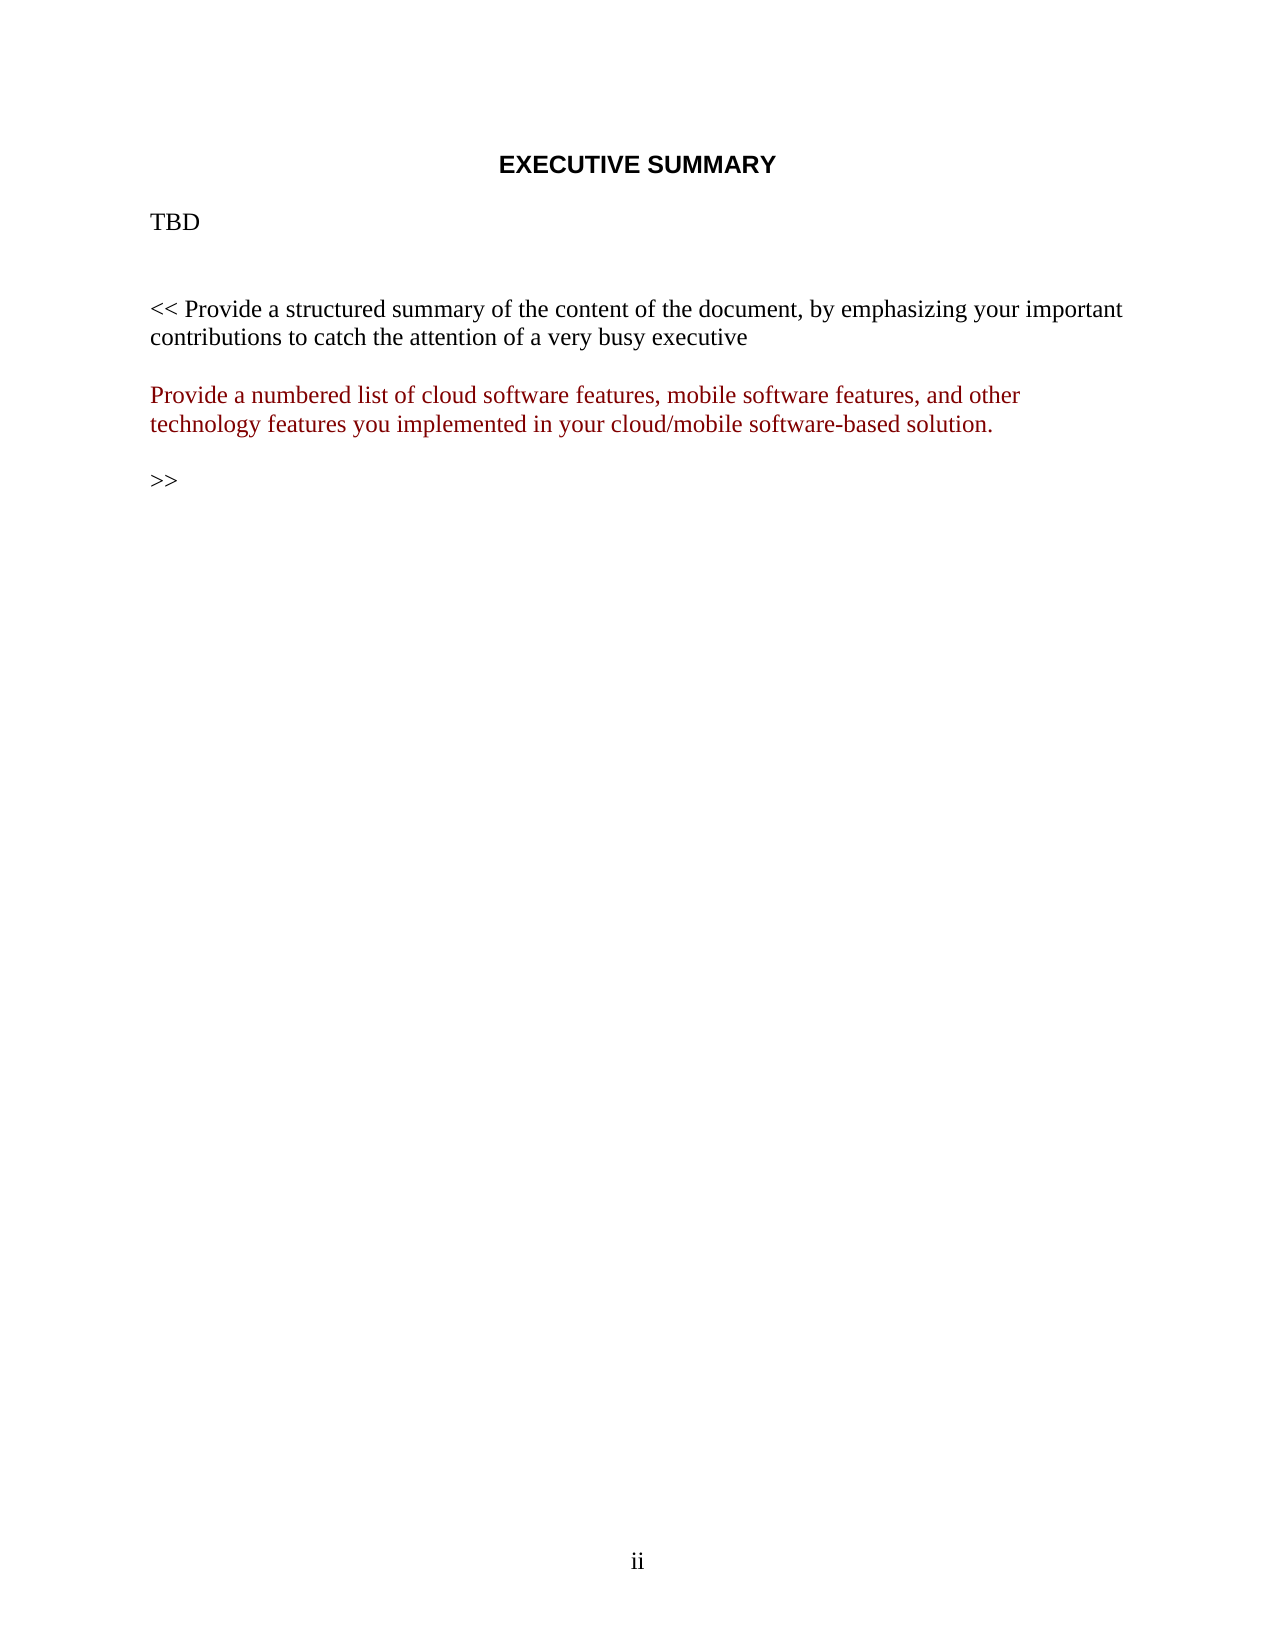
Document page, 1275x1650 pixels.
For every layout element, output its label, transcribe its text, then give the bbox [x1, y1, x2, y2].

text Provide a numbered list of cloud software features, mobile software features, and other technology features you implemented in your cloud/mobile software-based solution. [150, 380, 1125, 437]
text >> [150, 466, 1125, 495]
text EXECUTIVE SUMMARY [150, 150, 1125, 179]
text << Provide a structured summary of the content of the document, by emphasizing your important contributions to catch the attention of a very busy executive [150, 294, 1125, 351]
text TBD [150, 207, 1125, 236]
